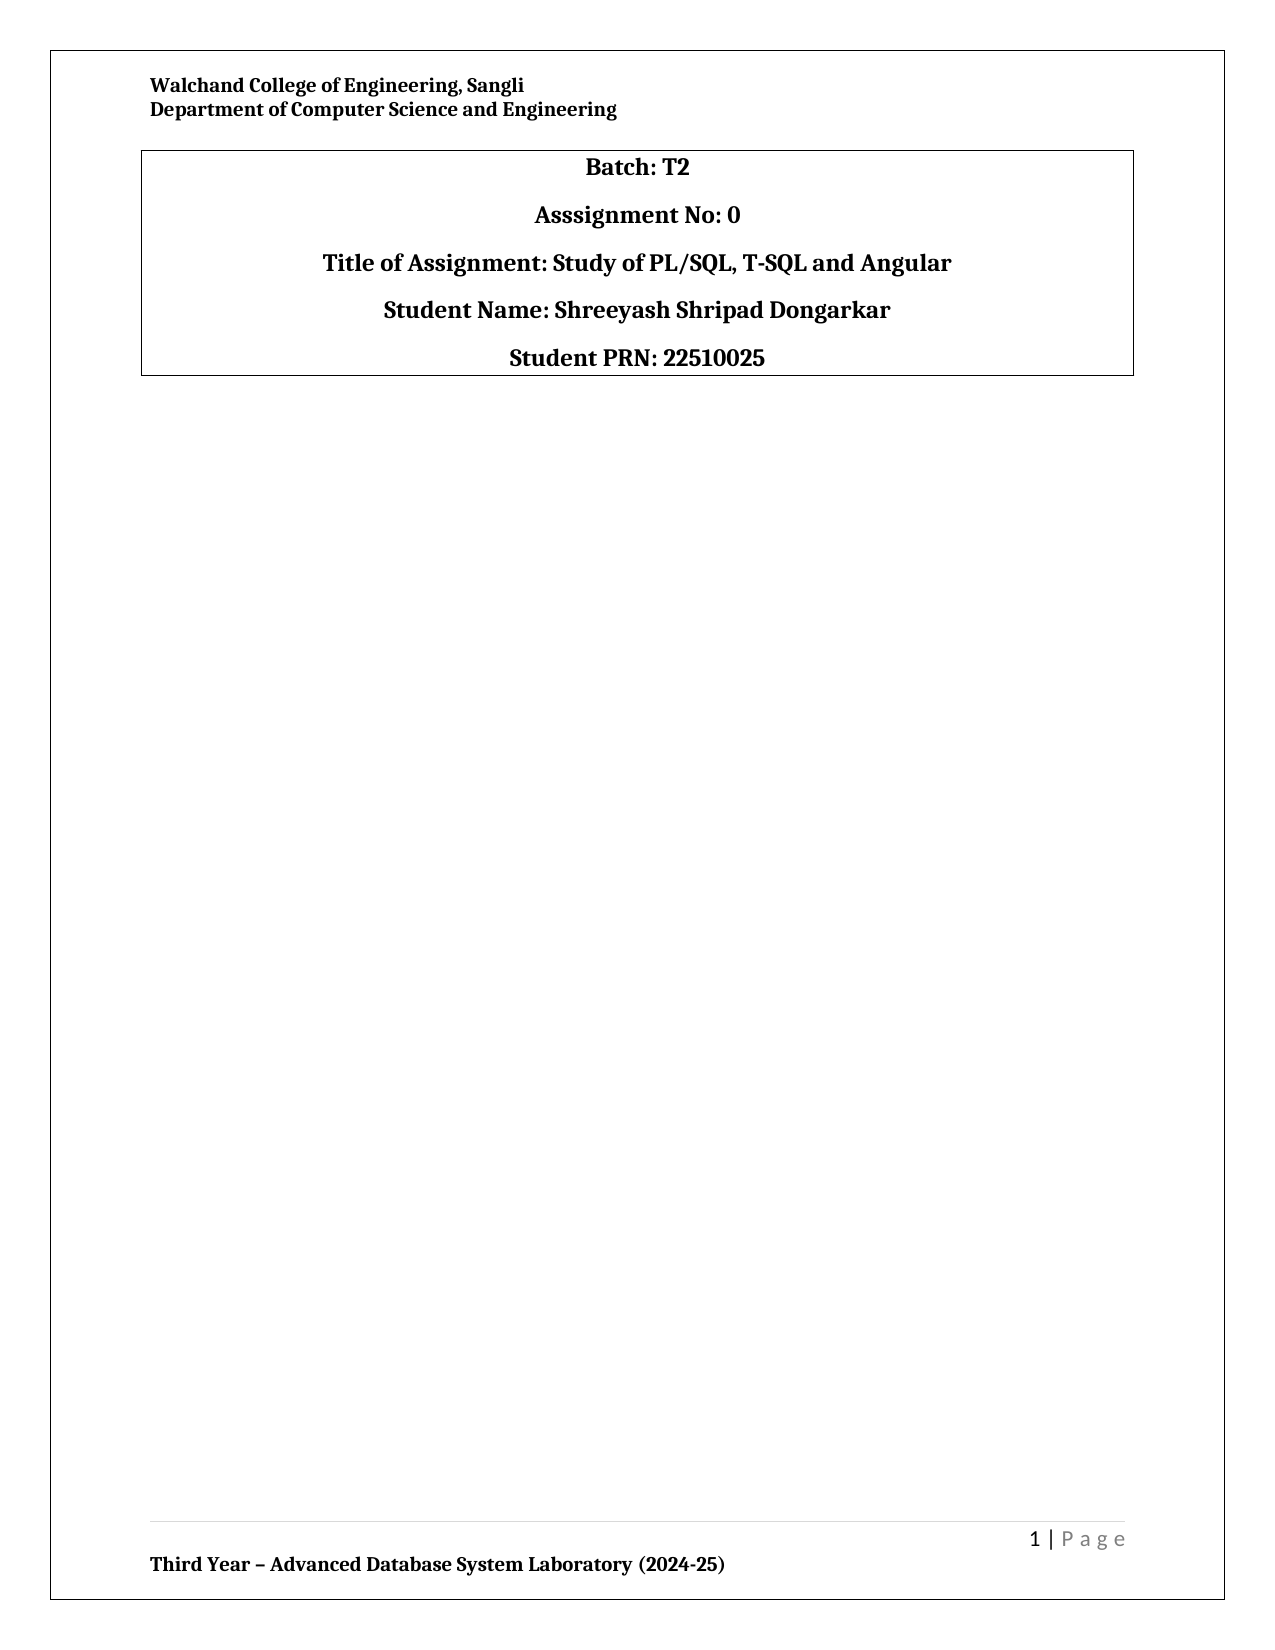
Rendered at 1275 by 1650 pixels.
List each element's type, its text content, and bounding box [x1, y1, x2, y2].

text Batch: T2 [142, 151, 1133, 182]
text Title of Assignment: Study of PL/SQL, T-SQL and Angular [142, 245, 1133, 277]
text Student Name: Shreeyash Shripad Dongarkar [142, 293, 1133, 325]
text Asssignment No: 0 [142, 198, 1133, 229]
text Student PRN: 22510025 [142, 341, 1133, 375]
